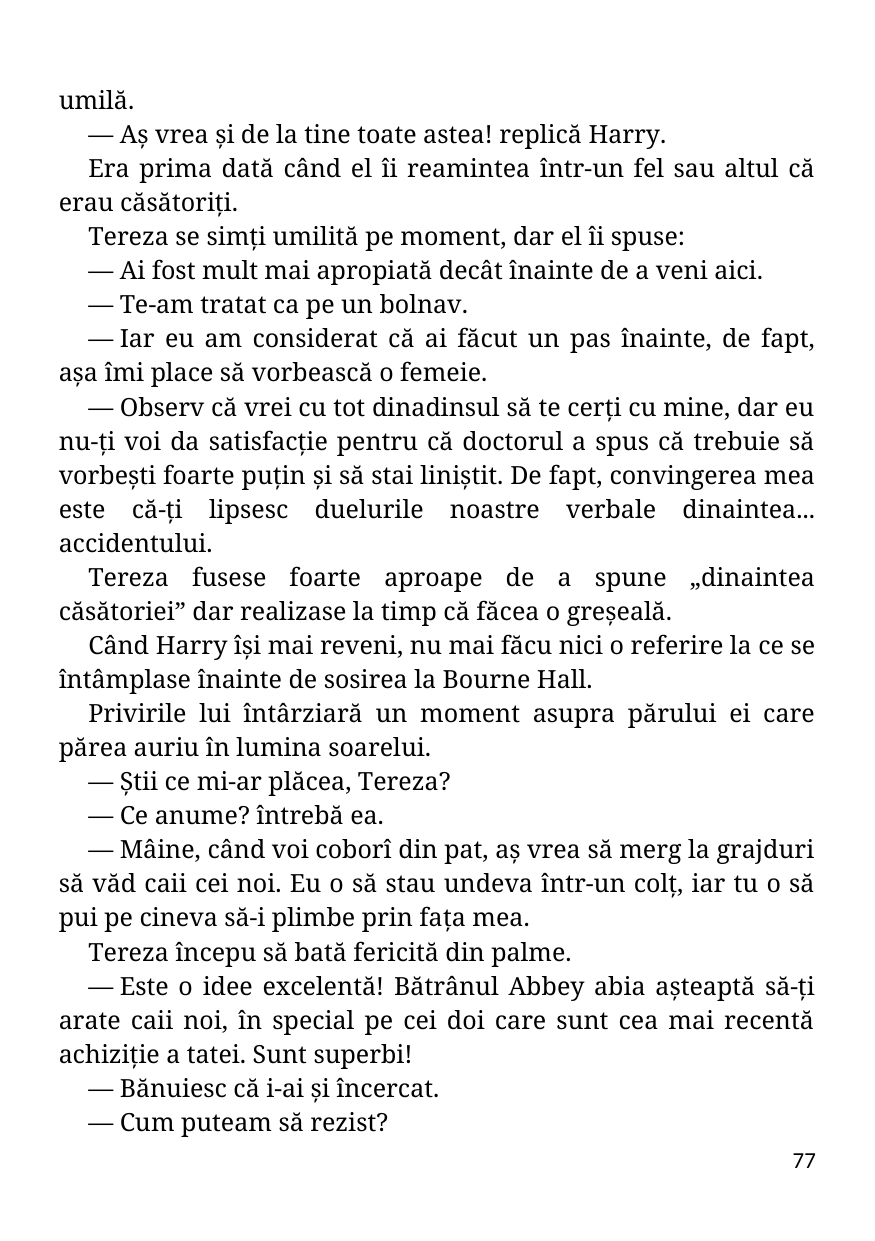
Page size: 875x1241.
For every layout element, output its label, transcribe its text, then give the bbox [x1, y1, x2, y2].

text Tereza se simți umilită pe moment, dar el îi spuse: [58, 219, 816, 253]
text — Știi ce mi-ar plăcea, Tereza? [58, 764, 816, 798]
text Tereza fusese foarte aproape de a spune „dinaintea căsătoriei” dar realizase la timp că făcea o greșeală. [58, 559, 816, 628]
text — Aș vrea și de la tine toate astea! replică Harry. [58, 117, 816, 151]
text — Observ că vrei cu tot dinadinsul să te cerți cu mine, dar eu nu-ți voi da satisfacție pentru că doctorul a spus că trebuie să vorbești foarte puțin și să stai liniștit. De fapt, convingerea mea este că-ți lipsesc duelurile noastre verbale dinaintea... accidentului. [58, 389, 816, 559]
text Era prima dată când el îi reamintea într-un fel sau altul că erau căsătoriți. [58, 151, 816, 219]
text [58, 83, 816, 117]
text Tereza începu să bată fericită din palme. [58, 934, 816, 968]
text Privirile lui întârziară un moment asupra părului ei care părea auriu în lumina soarelui. [58, 696, 816, 764]
text — Bănuiesc că i-ai și încercat. [58, 1070, 816, 1104]
text — Te-am tratat ca pe un bolnav. [58, 287, 816, 321]
text — Ce anume? întrebă ea. [58, 798, 816, 832]
text — Mâine, când voi coborî din pat, aș vrea să merg la grajduri să văd caii cei noi. Eu o să stau undeva într-un colț, iar tu o să pui pe cineva să-i plimbe prin faţa mea. [58, 832, 816, 934]
text — Cum puteam să rezist? [58, 1104, 816, 1138]
text — Ai fost mult mai apropiată decât înainte de a veni aici. [58, 253, 816, 287]
text — Este o idee excelentă! Bătrânul Abbey abia așteaptă să-ți arate caii noi, în special pe cei doi care sunt cea mai recentă achiziție a tatei. Sunt superbi! [58, 968, 816, 1070]
text Când Harry își mai reveni, nu mai făcu nici o referire la ce se întâmplase înainte de sosirea la Bourne Hall. [58, 628, 816, 696]
text — Iar eu am considerat că ai făcut un pas înainte, de fapt, așa îmi place să vorbească o femeie. [58, 321, 816, 389]
